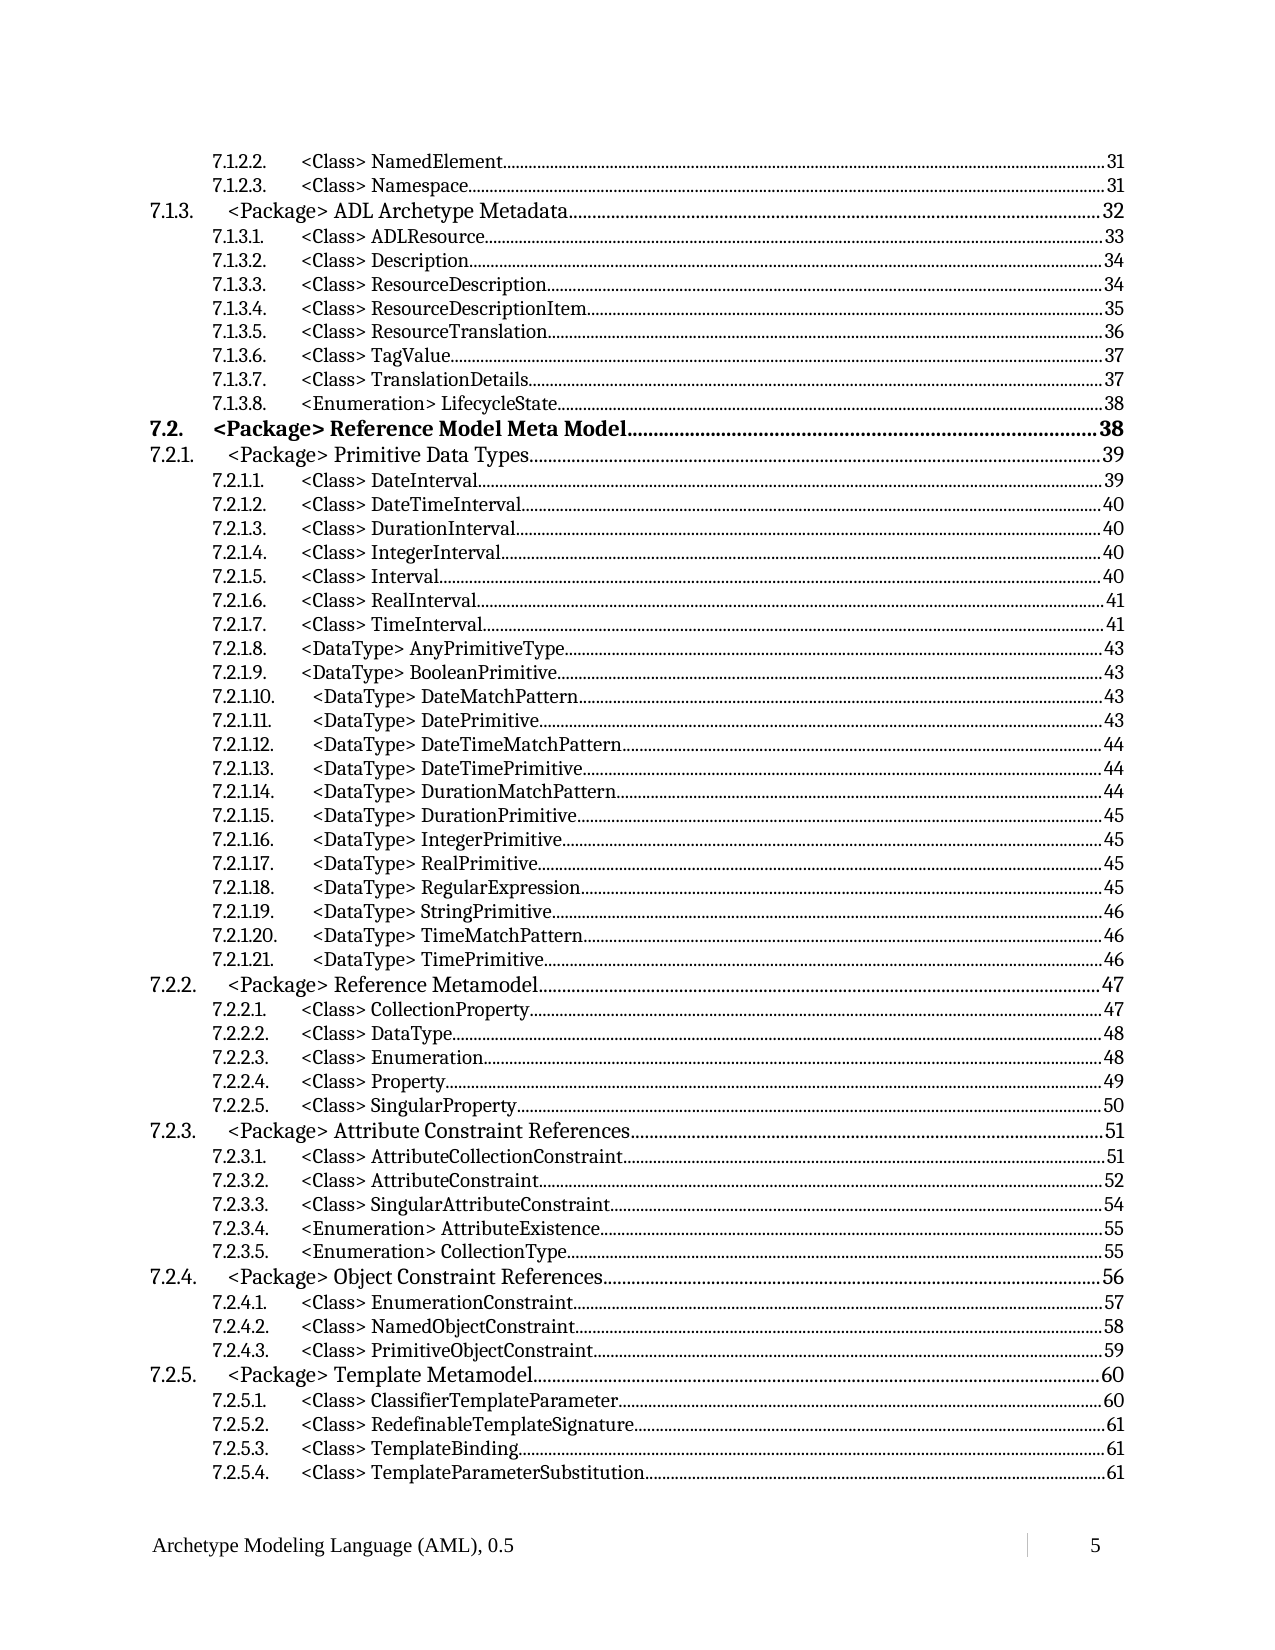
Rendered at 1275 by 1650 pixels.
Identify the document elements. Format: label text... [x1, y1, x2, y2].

text 7.2.1.4. <Class> IntegerInterval 40 [212, 541, 1125, 564]
text 7.2.3.3. <Class> SingularAttributeConstraint 54 [212, 1192, 1125, 1216]
text 7.2.1.14. <DataType> DurationMatchPattern 44 [212, 780, 1125, 804]
text 7.2.2.3. <Class> Enumeration 48 [212, 1046, 1125, 1070]
text 7.2.2.1. <Class> CollectionProperty 47 [212, 998, 1125, 1022]
text 7.2.3. <Package> Attribute Constraint References 51 [150, 1118, 1125, 1144]
text 7.1.3.4. <Class> ResourceDescriptionItem 35 [212, 296, 1125, 320]
text 7.2.1.17. <DataType> RealPrimitive 45 [212, 852, 1125, 876]
text 7.2.1.1. <Class> DateInterval 39 [212, 469, 1125, 493]
text 7.1.3.7. <Class> TranslationDetails 37 [212, 368, 1125, 392]
text 7.2.3.1. <Class> AttributeCollectionConstraint 51 [212, 1144, 1125, 1168]
text 7.2.1.21. <DataType> TimePrimitive 46 [212, 948, 1125, 972]
text 7.2.2.5. <Class> SingularProperty 50 [212, 1094, 1125, 1118]
text 7.2.5.4. <Class> TemplateParameterSubstitution 61 [212, 1461, 1125, 1484]
text 7.2.4.2. <Class> NamedObjectConstraint 58 [212, 1314, 1125, 1338]
text 7.2.1.13. <DataType> DateTimePrimitive 44 [212, 756, 1125, 780]
text 7.2.1. <Package> Primitive Data Types 39 [150, 442, 1125, 469]
text 7.2.1.16. <DataType> IntegerPrimitive 45 [212, 828, 1125, 852]
text 7.2.1.7. <Class> TimeInterval 41 [212, 612, 1125, 636]
text 7.2.2.4. <Class> Property 49 [212, 1070, 1125, 1094]
text 7.2.3.4. <Enumeration> AttributeExistence 55 [212, 1216, 1125, 1240]
text 7.2.1.9. <DataType> BooleanPrimitive 43 [212, 660, 1125, 684]
text 7.2.5.1. <Class> ClassifierTemplateParameter 60 [212, 1389, 1125, 1413]
text 7.2.1.11. <DataType> DatePrimitive 43 [212, 708, 1125, 732]
text 7.1.2.2. <Class> NamedElement 31 [212, 150, 1125, 174]
text 7.2.4.1. <Class> EnumerationConstraint 57 [212, 1290, 1125, 1314]
text 7.2.5. <Package> Template Metamodel 60 [150, 1362, 1125, 1389]
text 7.2.1.18. <DataType> RegularExpression 45 [212, 876, 1125, 900]
text 7.1.3.6. <Class> TagValue 37 [212, 344, 1125, 368]
text 7.2.1.10. <DataType> DateMatchPattern 43 [212, 684, 1125, 708]
text 7.2.1.15. <DataType> DurationPrimitive 45 [212, 804, 1125, 828]
text 7.2.3.5. <Enumeration> CollectionType 55 [212, 1240, 1125, 1264]
text 7.1.2.3. <Class> Namespace 31 [212, 174, 1125, 198]
text 7.2.2.2. <Class> DataType 48 [212, 1022, 1125, 1046]
text 7.2.1.2. <Class> DateTimeInterval 40 [212, 493, 1125, 517]
text 7.2.4. <Package> Object Constraint References 56 [150, 1264, 1125, 1290]
text 7.2.1.5. <Class> Interval 40 [212, 564, 1125, 588]
text 7.2.3.2. <Class> AttributeConstraint 52 [212, 1168, 1125, 1192]
text 7.2.5.3. <Class> TemplateBinding 61 [212, 1437, 1125, 1461]
text 7.2.2. <Package> Reference Metamodel 47 [150, 972, 1125, 998]
text 7.1.3.1. <Class> ADLResource 33 [212, 224, 1125, 248]
text 7.2.1.19. <DataType> StringPrimitive 46 [212, 900, 1125, 924]
text 7.1.3.5. <Class> ResourceTranslation 36 [212, 320, 1125, 344]
text 7.2. <Package> Reference Model Meta Model 38 [150, 416, 1125, 442]
text 7.2.1.8. <DataType> AnyPrimitiveType 43 [212, 636, 1125, 660]
text 7.2.5.2. <Class> RedefinableTemplateSignature 61 [212, 1413, 1125, 1437]
text 7.2.1.3. <Class> DurationInterval 40 [212, 517, 1125, 541]
text 7.2.1.6. <Class> RealInterval 41 [212, 588, 1125, 612]
text 7.2.4.3. <Class> PrimitiveObjectConstraint 59 [212, 1338, 1125, 1362]
text 7.1.3. <Package> ADL Archetype Metadata 32 [150, 198, 1125, 224]
text 7.2.1.20. <DataType> TimeMatchPattern 46 [212, 924, 1125, 948]
text 7.1.3.8. <Enumeration> LifecycleState 38 [212, 392, 1125, 416]
text 7.1.3.3. <Class> ResourceDescription 34 [212, 272, 1125, 296]
text 7.2.1.12. <DataType> DateTimeMatchPattern 44 [212, 732, 1125, 756]
text 7.1.3.2. <Class> Description 34 [212, 248, 1125, 272]
